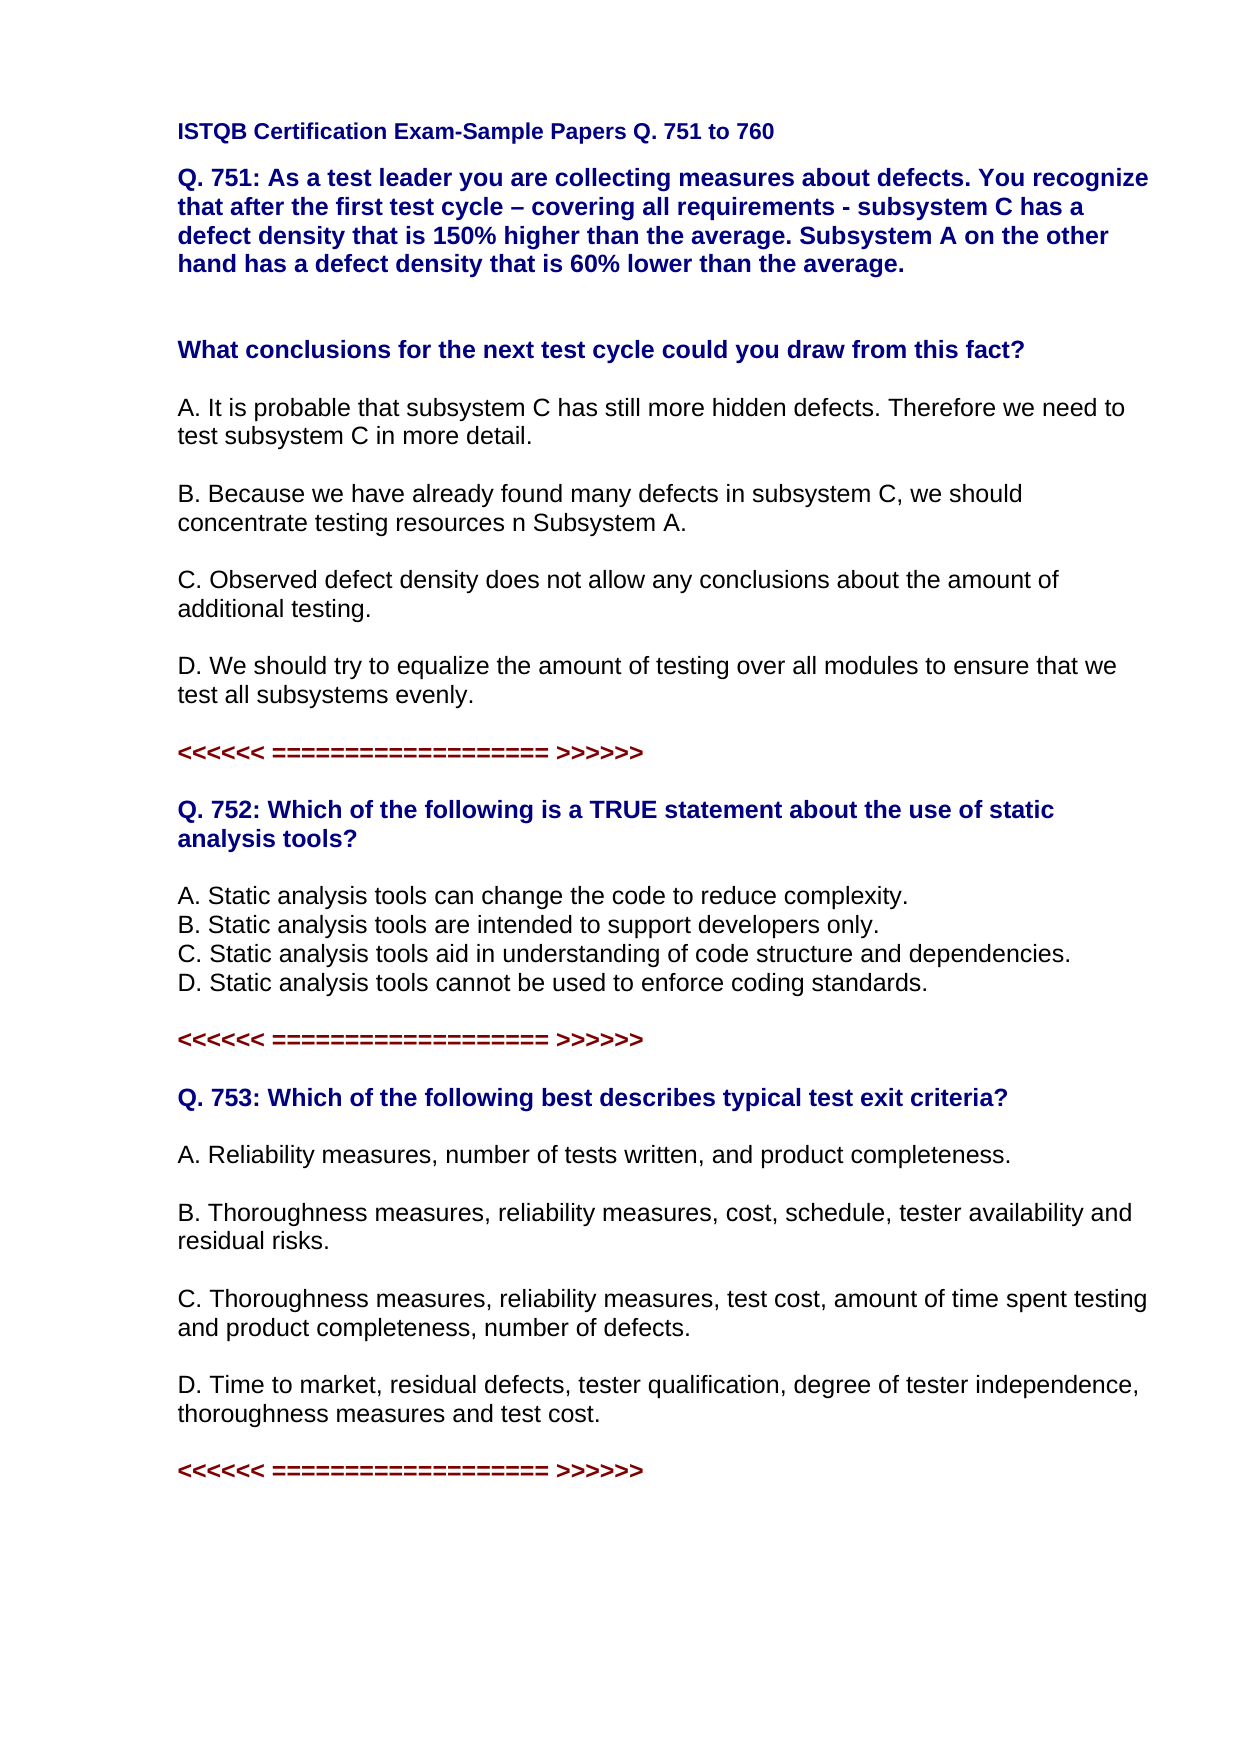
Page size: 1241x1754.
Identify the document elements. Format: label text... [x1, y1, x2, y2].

text Q. 753: Which of the following best describes typical test exit criteria? [177, 1082, 1152, 1111]
text C. Static analysis tools aid in understanding of code structure and dependencies. [177, 939, 1152, 967]
text A. It is probable that subsystem C has still more hidden defects. Therefore we need to test subsystem C in more detail. [177, 392, 1152, 450]
text B. Static analysis tools are intended to support developers only. [177, 910, 1152, 939]
text <<<<<< =================== >>>>>> [177, 1456, 1152, 1485]
text What conclusions for the next test cycle could you draw from this fact? [177, 335, 1152, 364]
text B. Because we have already found many defects in subsystem C, we should concentrate testing resources n Subsystem A. [177, 479, 1152, 536]
text ISTQB Certification Exam-Sample Papers Q. 751 to 760 [177, 118, 1152, 144]
text Q. 751: As a test leader you are collecting measures about defects. You recognize that after the first test cycle – covering all requirements - subsystem C has a defect density that is 150% higher than the average. Subsystem A on the other hand has a defect density that is 60% lower than the average. [177, 163, 1152, 335]
text C. Observed defect density does not allow any conclusions about the amount of additional testing. [177, 565, 1152, 622]
text C. Thoroughness measures, reliability measures, test cost, amount of time spent testing and product completeness, number of defects. [177, 1284, 1152, 1341]
text Q. 752: Which of the following is a TRUE statement about the use of static analysis tools? [177, 795, 1152, 852]
text A. Static analysis tools can change the code to reduce complexity. [177, 881, 1152, 910]
text D. We should try to equalize the amount of testing over all modules to ensure that we test all subsystems evenly. [177, 651, 1152, 709]
text <<<<<< =================== >>>>>> [177, 737, 1152, 766]
text A. Reliability measures, number of tests written, and product completeness. [177, 1140, 1152, 1169]
text D. Static analysis tools cannot be used to enforce coding standards. [177, 967, 1152, 996]
text <<<<<< =================== >>>>>> [177, 1025, 1152, 1054]
text B. Thoroughness measures, reliability measures, cost, schedule, tester availability and residual risks. [177, 1197, 1152, 1255]
text D. Time to market, residual defects, tester qualification, degree of tester independence, thoroughness measures and test cost. [177, 1370, 1152, 1427]
